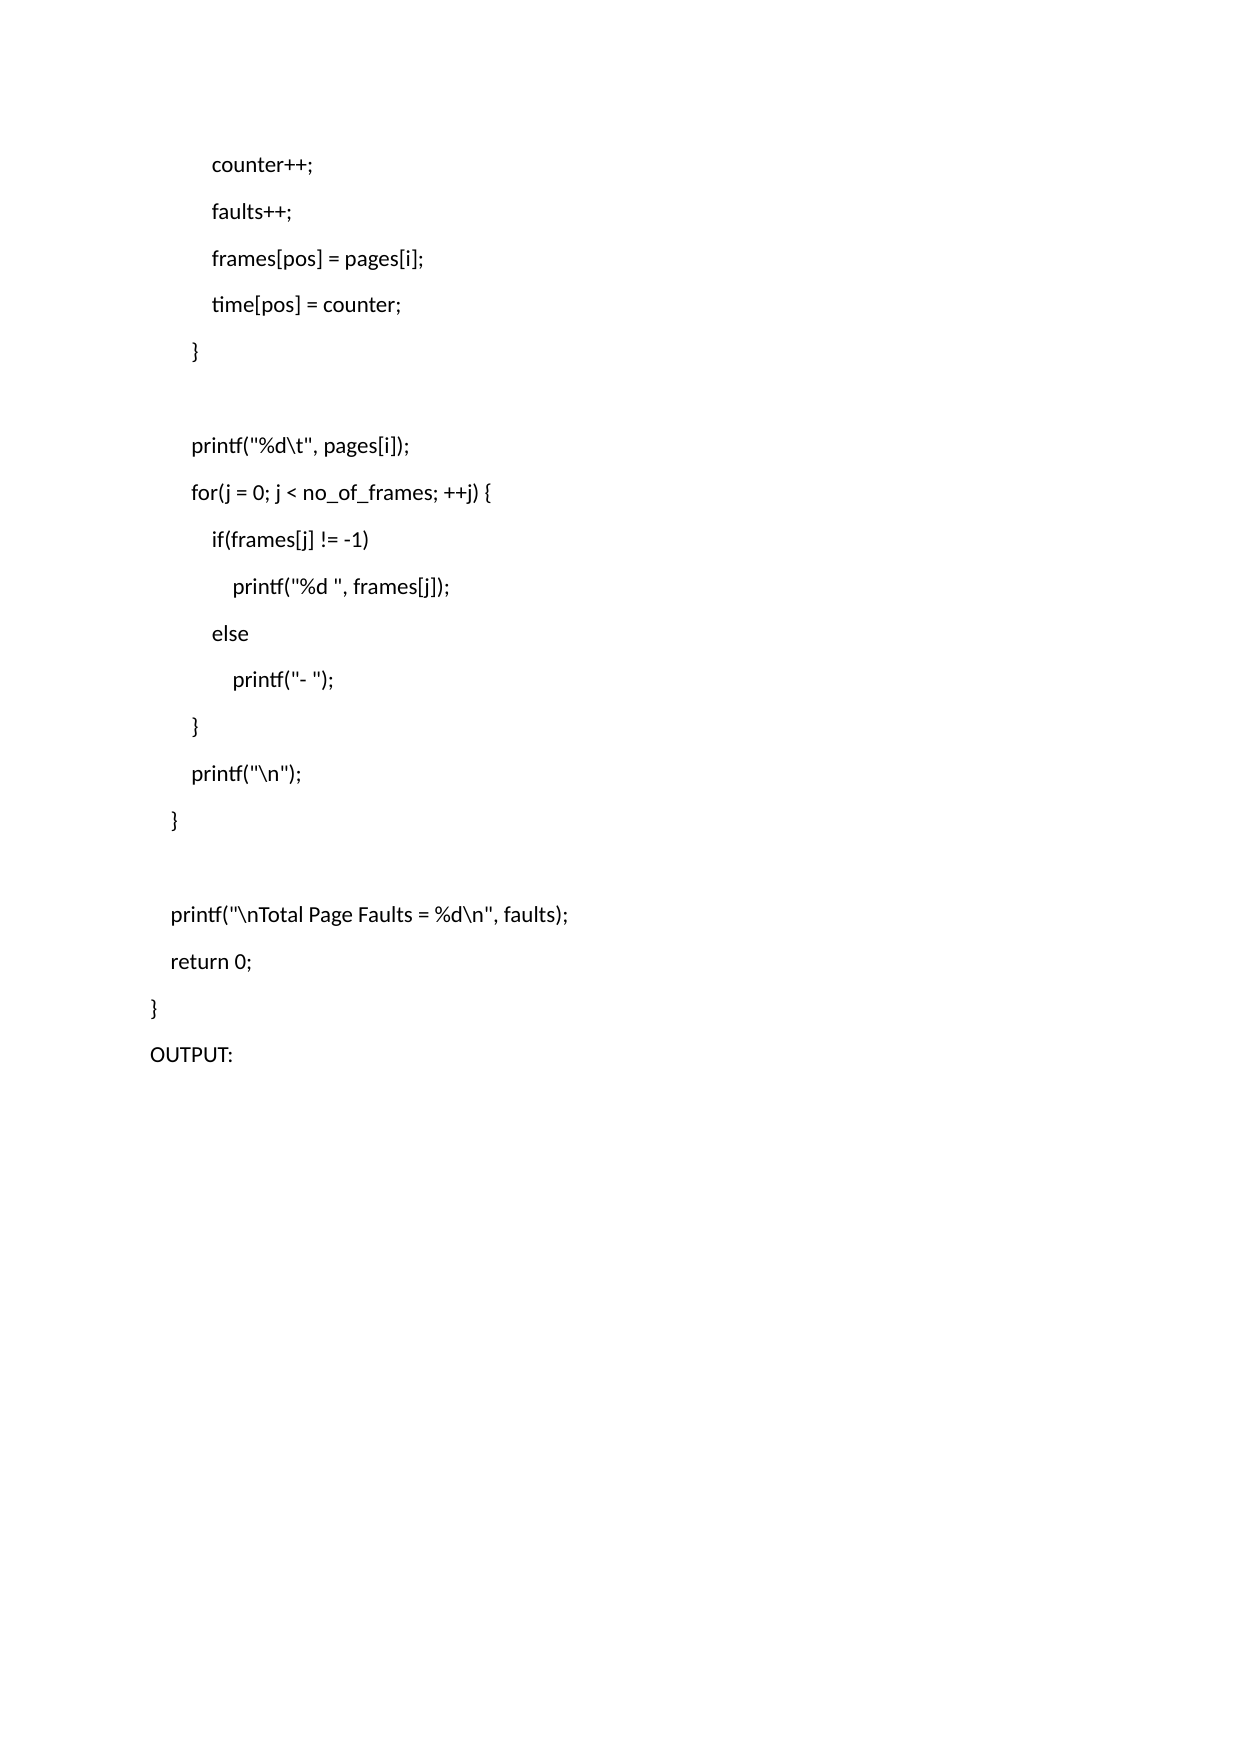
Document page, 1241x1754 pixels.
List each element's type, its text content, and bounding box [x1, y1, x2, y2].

text OUTPUT: [150, 1041, 1090, 1069]
text time[pos] = counter; [150, 291, 1090, 319]
text faults++; [150, 197, 1090, 225]
text for(j = 0; j < no_of_frames; ++j) { [150, 478, 1090, 506]
text counter++; [150, 150, 1090, 178]
text } [150, 806, 1090, 834]
text } [150, 337, 1090, 366]
text printf("%d\t", pages[i]); [150, 431, 1090, 459]
text printf("- "); [150, 666, 1090, 694]
text return 0; [150, 947, 1090, 975]
text } [150, 712, 1090, 741]
text } [150, 994, 1090, 1022]
text else [150, 619, 1090, 647]
text printf("%d ", frames[j]); [150, 572, 1090, 600]
text if(frames[j] != -1) [150, 525, 1090, 553]
text printf("\nTotal Page Faults = %d\n", faults); [150, 900, 1090, 928]
text printf("\n"); [150, 759, 1090, 787]
text frames[pos] = pages[i]; [150, 244, 1090, 272]
